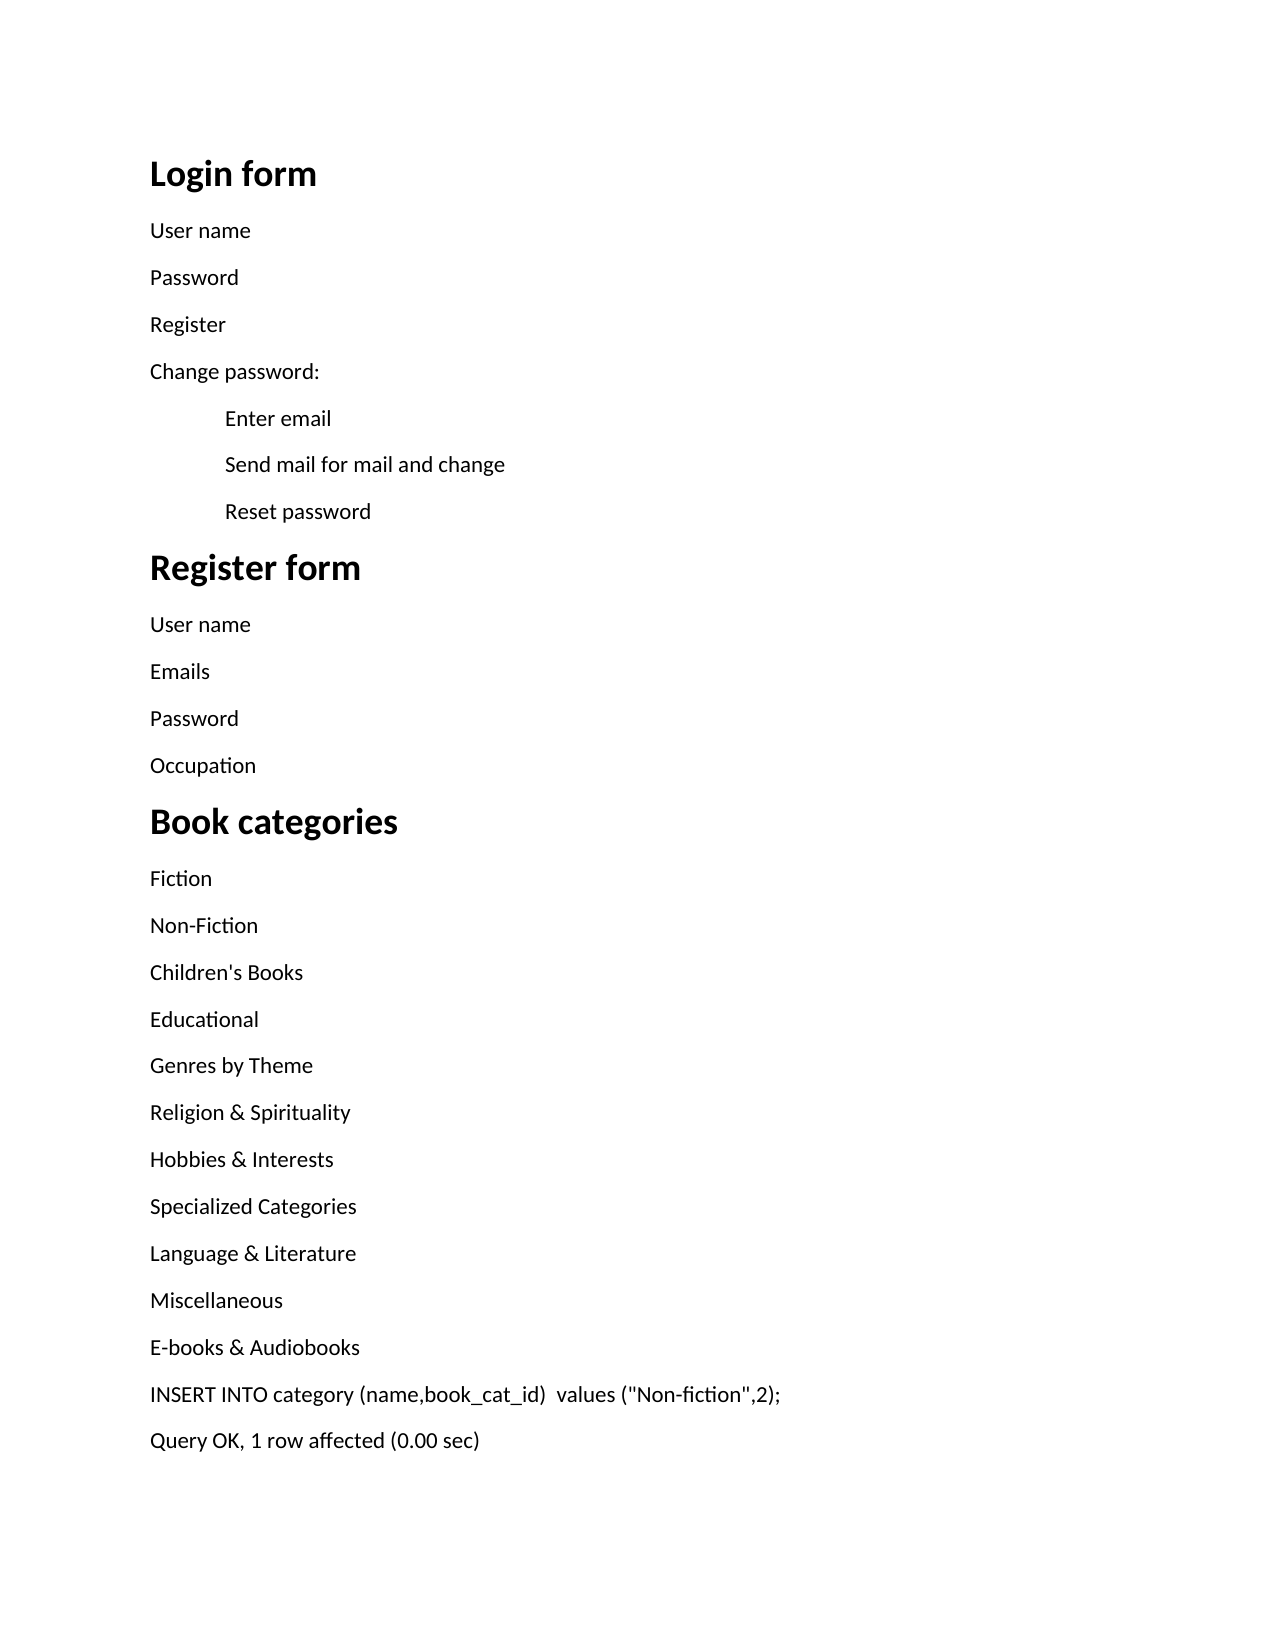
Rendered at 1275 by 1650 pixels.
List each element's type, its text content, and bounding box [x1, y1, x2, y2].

text INSERT INTO category (name,book_cat_id) values ("Non-fiction",2); [150, 1380, 1125, 1408]
text Login form [150, 150, 1125, 196]
text Change password: [150, 357, 1125, 385]
text User name [150, 610, 1125, 638]
text User name [150, 216, 1125, 244]
text Book categories [150, 798, 1125, 844]
text Reset password [150, 497, 1125, 525]
text Specialized Categories [150, 1192, 1125, 1220]
text Genres by Theme [150, 1052, 1125, 1079]
text Query OK, 1 row affected (0.00 sec) [150, 1427, 1125, 1454]
text Password [150, 704, 1125, 732]
text E-books & Audiobooks [150, 1333, 1125, 1361]
text Educational [150, 1005, 1125, 1033]
text Register form [150, 544, 1125, 590]
text Enter email [150, 404, 1125, 432]
text Occupation [150, 751, 1125, 779]
text Emails [150, 657, 1125, 685]
text Send mail for mail and change [150, 451, 1125, 478]
text Children's Books [150, 958, 1125, 986]
text Hobbies & Interests [150, 1145, 1125, 1173]
text Religion & Spirituality [150, 1098, 1125, 1126]
text Language & Literature [150, 1239, 1125, 1267]
text Fiction [150, 864, 1125, 892]
text Password [150, 263, 1125, 291]
text Register [150, 310, 1125, 338]
text Miscellaneous [150, 1286, 1125, 1314]
text Non-Fiction [150, 911, 1125, 939]
